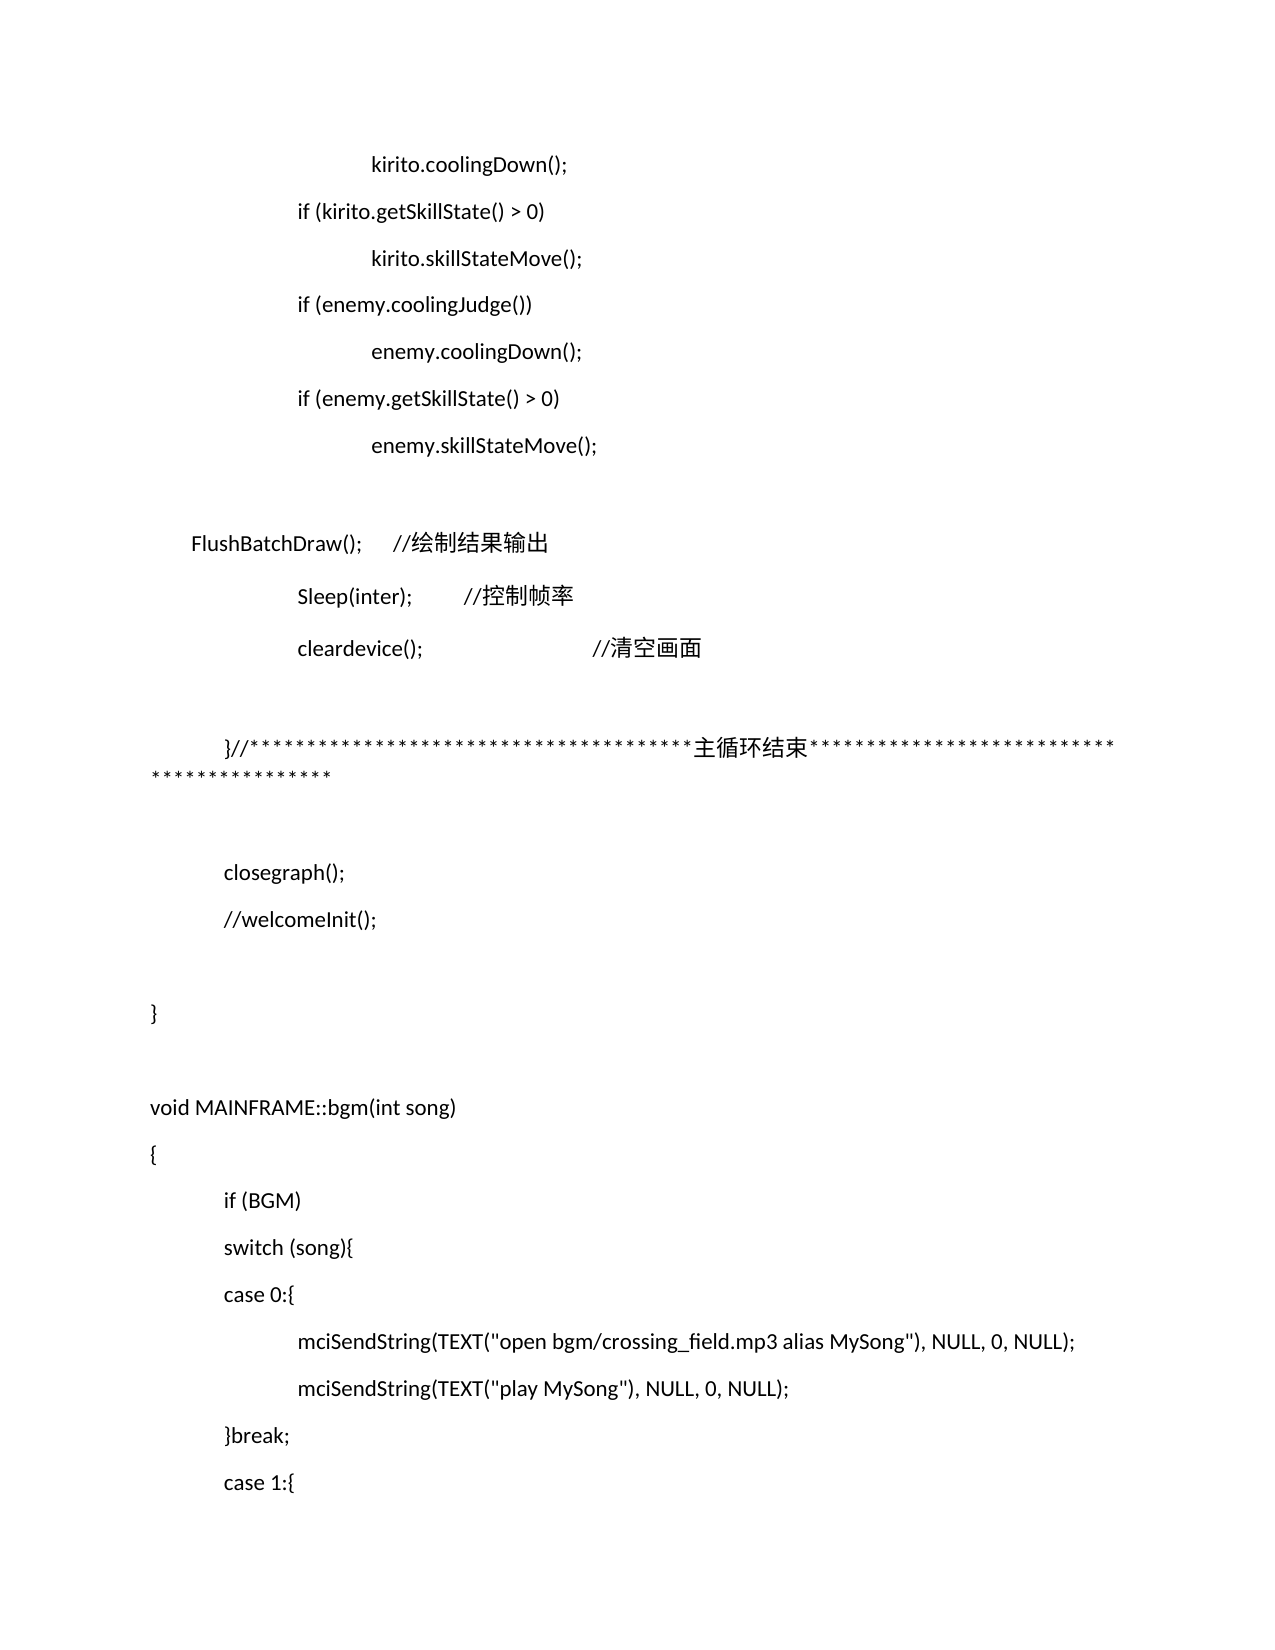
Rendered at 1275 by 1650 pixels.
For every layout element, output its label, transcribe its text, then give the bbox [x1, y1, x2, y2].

text case 1:{ [150, 1468, 1125, 1496]
text switch (song){ [150, 1233, 1125, 1262]
text }//***************************************主循环结束******************************************* [150, 729, 1125, 793]
text { [150, 1140, 1125, 1168]
text kirito.coolingDown(); [150, 150, 1125, 178]
text FlushBatchDraw(); //绘制结果输出 [150, 525, 1125, 558]
text Sleep(inter); //控制帧率 [150, 577, 1125, 611]
text if (enemy.coolingJudge()) [150, 291, 1125, 319]
text }break; [150, 1421, 1125, 1449]
text } [150, 999, 1125, 1027]
text mciSendString(TEXT("open bgm/crossing_field.mp3 alias MySong"), NULL, 0, NULL); [150, 1327, 1125, 1355]
text if (enemy.getSkillState() > 0) [150, 384, 1125, 412]
text closegraph(); [150, 858, 1125, 887]
text cleardevice(); //清空画面 [150, 630, 1125, 663]
text //welcomeInit(); [150, 905, 1125, 933]
text enemy.coolingDown(); [150, 337, 1125, 366]
text enemy.skillStateMove(); [150, 431, 1125, 459]
text if (kirito.getSkillState() > 0) [150, 197, 1125, 225]
text void MAINFRAME::bgm(int song) [150, 1093, 1125, 1121]
text mciSendString(TEXT("play MySong"), NULL, 0, NULL); [150, 1374, 1125, 1402]
text if (BGM) [150, 1187, 1125, 1215]
text case 0:{ [150, 1280, 1125, 1308]
text kirito.skillStateMove(); [150, 244, 1125, 272]
